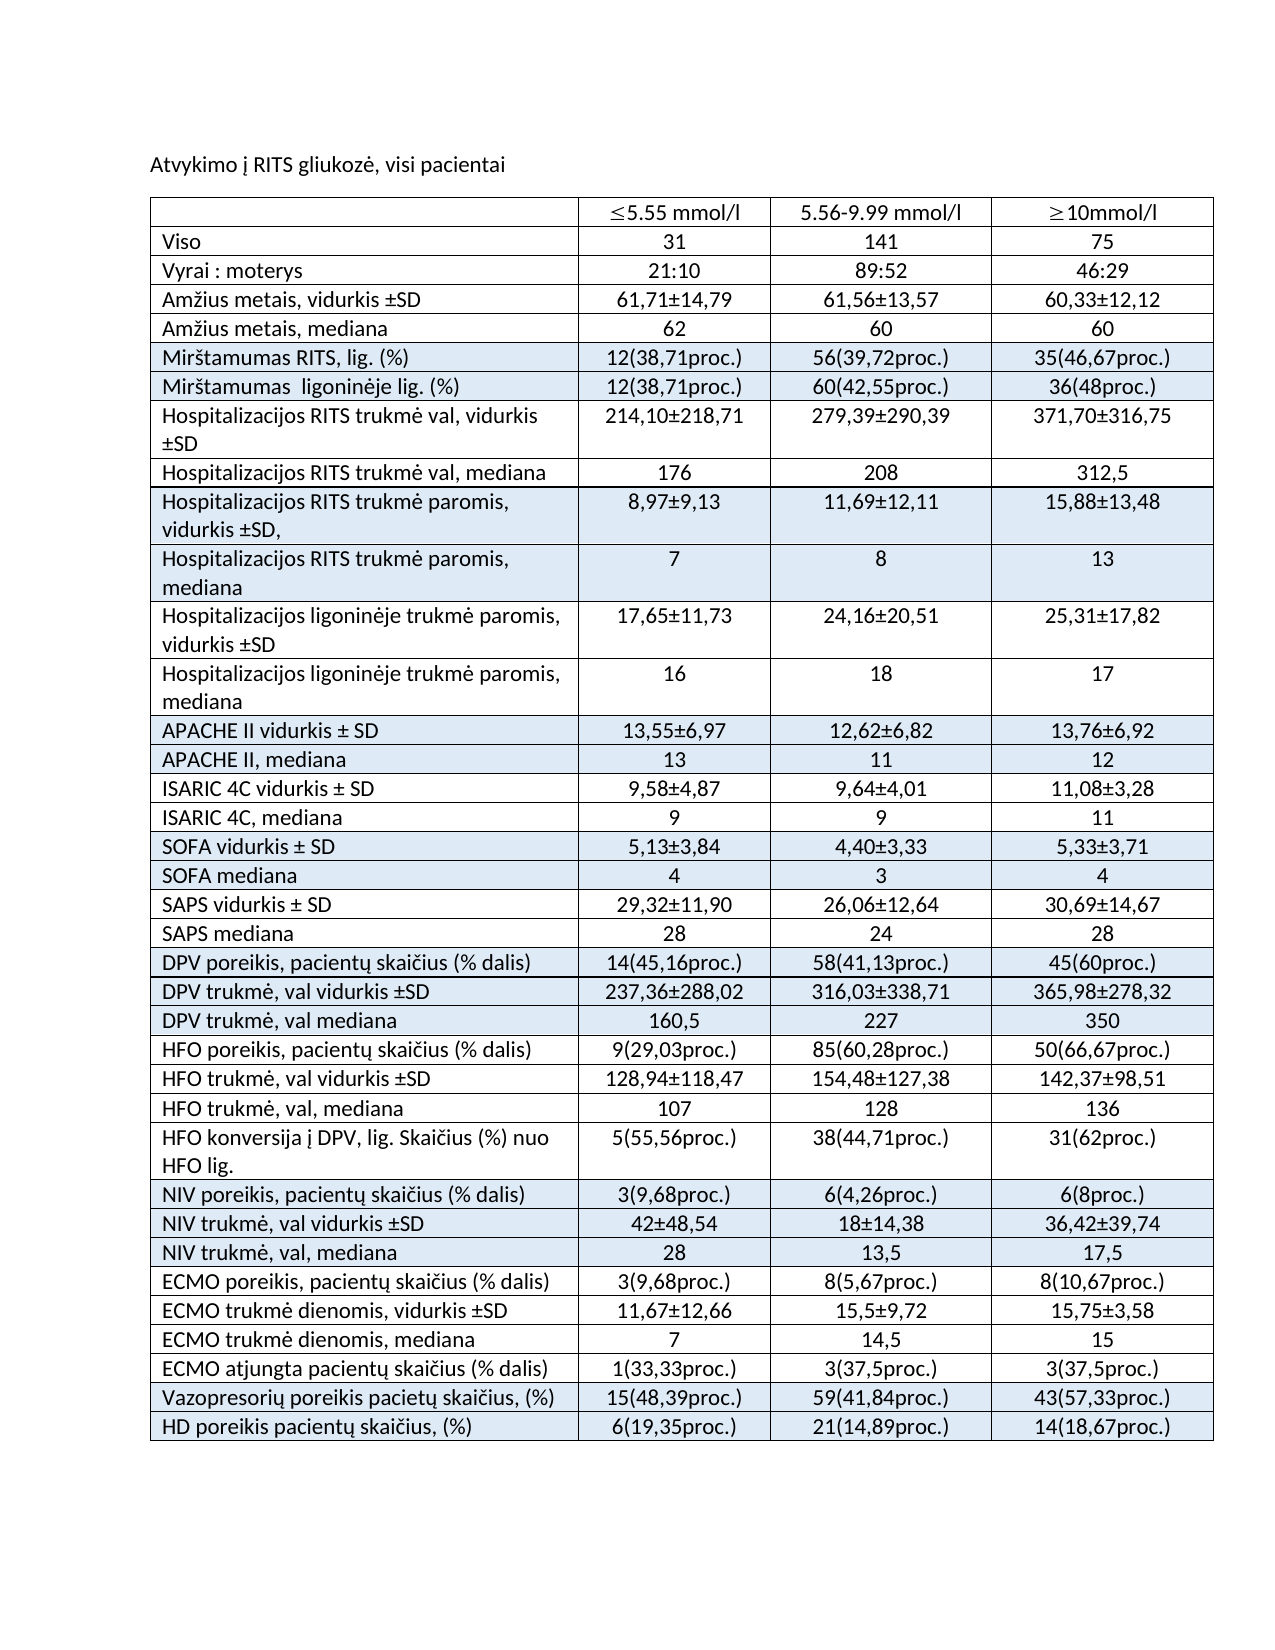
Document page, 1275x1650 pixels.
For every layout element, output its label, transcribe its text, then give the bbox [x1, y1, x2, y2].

table_cell 8(5,67proc.) [771, 1267, 991, 1295]
table_cell 4 [579, 861, 770, 889]
table_cell 107 [579, 1094, 770, 1122]
table_header 10mmol/l [992, 198, 1213, 226]
table_cell 9 [771, 803, 991, 831]
text Atvykimo į RITS gliukozė, visi pacientai [150, 150, 1125, 178]
table_cell 21(14,89proc.) [771, 1412, 991, 1440]
table_header 5.56-9.99 mmol/l [771, 198, 991, 226]
table_cell 136 [992, 1094, 1213, 1122]
table_cell 11 [771, 745, 991, 773]
table_cell 13,5 [771, 1238, 991, 1266]
table_cell DPV trukmė, val vidurkis ±SD [151, 978, 578, 1005]
table_cell ECMO trukmė dienomis, vidurkis ±SD [151, 1296, 578, 1324]
table_cell 3 [771, 861, 991, 889]
table_cell 13 [992, 545, 1213, 601]
table_header [151, 198, 578, 226]
table_cell 29,32±11,90 [579, 890, 770, 918]
table_cell 17,5 [992, 1238, 1213, 1266]
table_cell ECMO poreikis, pacientų skaičius (% dalis) [151, 1267, 578, 1295]
table_cell Viso [151, 227, 578, 255]
table_cell 31(62proc.) [992, 1123, 1213, 1179]
table_cell 14(45,16proc.) [579, 948, 770, 976]
table_cell 85(60,28proc.) [771, 1036, 991, 1063]
table_cell 28 [579, 919, 770, 947]
table_cell 50(66,67proc.) [992, 1036, 1213, 1063]
table_cell 12,62±6,82 [771, 716, 991, 744]
table_cell ISARIC 4C, mediana [151, 803, 578, 831]
table_cell 142,37±98,51 [992, 1065, 1213, 1093]
table_cell 208 [771, 459, 991, 486]
table_cell 3(9,68proc.) [579, 1267, 770, 1295]
table_cell SOFA vidurkis ± SD [151, 832, 578, 860]
table_cell 214,10±218,71 [579, 401, 770, 457]
table_cell NIV poreikis, pacientų skaičius (% dalis) [151, 1180, 578, 1208]
table_cell 7 [579, 545, 770, 601]
table_cell 12(38,71proc.) [579, 343, 770, 371]
table_cell 62 [579, 314, 770, 342]
table_cell 15,5±9,72 [771, 1296, 991, 1324]
table_cell 5(55,56proc.) [579, 1123, 770, 1179]
table_cell 24,16±20,51 [771, 602, 991, 658]
table_cell HFO konversija į DPV, lig. Skaičius (%) nuo HFO lig. [151, 1123, 578, 1179]
table_cell NIV trukmė, val vidurkis ±SD [151, 1209, 578, 1237]
table_cell 13 [579, 745, 770, 773]
table_cell 14(18,67proc.) [992, 1412, 1213, 1440]
table_cell Vazopresorių poreikis pacietų skaičius, (%) [151, 1383, 578, 1411]
table_cell 6(19,35proc.) [579, 1412, 770, 1440]
table_cell 60,33±12,12 [992, 285, 1213, 313]
table_cell 24 [771, 919, 991, 947]
table_cell 58(41,13proc.) [771, 948, 991, 976]
table_cell 4,40±3,33 [771, 832, 991, 860]
table_cell 42±48,54 [579, 1209, 770, 1237]
table_cell 176 [579, 459, 770, 486]
table_cell 6(4,26proc.) [771, 1180, 991, 1208]
table_cell Mirštamumas ligoninėje lig. (%) [151, 372, 578, 400]
table_cell 13,55±6,97 [579, 716, 770, 744]
table_cell ECMO atjungta pacientų skaičius (% dalis) [151, 1354, 578, 1382]
table_cell 17,65±11,73 [579, 602, 770, 658]
table_cell 15 [992, 1325, 1213, 1353]
table_cell Mirštamumas RITS, lig. (%) [151, 343, 578, 371]
table_cell 31 [579, 227, 770, 255]
table_cell HD poreikis pacientų skaičius, (%) [151, 1412, 578, 1440]
table_cell 25,31±17,82 [992, 602, 1213, 658]
table_cell APACHE II vidurkis ± SD [151, 716, 578, 744]
table_cell Hospitalizacijos RITS trukmė paromis, mediana [151, 545, 578, 601]
table_cell SAPS mediana [151, 919, 578, 947]
table_cell 312,5 [992, 459, 1213, 486]
table_cell 26,06±12,64 [771, 890, 991, 918]
table_cell 141 [771, 227, 991, 255]
table_cell 316,03±338,71 [771, 978, 991, 1005]
table_cell 61,56±13,57 [771, 285, 991, 313]
table_cell 89:52 [771, 256, 991, 284]
table_cell 5,33±3,71 [992, 832, 1213, 860]
table_cell 237,36±288,02 [579, 978, 770, 1005]
table_cell 60 [992, 314, 1213, 342]
table_cell 43(57,33proc.) [992, 1383, 1213, 1411]
table_cell HFO trukmė, val vidurkis ±SD [151, 1065, 578, 1093]
table_cell ECMO trukmė dienomis, mediana [151, 1325, 578, 1353]
table_cell 6(8proc.) [992, 1180, 1213, 1208]
table_cell 13,76±6,92 [992, 716, 1213, 744]
table_cell 60 [771, 314, 991, 342]
table_cell 21:10 [579, 256, 770, 284]
table_cell ISARIC 4C vidurkis ± SD [151, 774, 578, 802]
table_cell 45(60proc.) [992, 948, 1213, 976]
table_cell Hospitalizacijos RITS trukmė val, vidurkis ±SD [151, 401, 578, 457]
table_cell 7 [579, 1325, 770, 1353]
table_cell 371,70±316,75 [992, 401, 1213, 457]
table_cell 11,67±12,66 [579, 1296, 770, 1324]
table_cell 9,64±4,01 [771, 774, 991, 802]
table_cell 365,98±278,32 [992, 978, 1213, 1005]
table_cell 9 [579, 803, 770, 831]
table_cell 11 [992, 803, 1213, 831]
table_cell SAPS vidurkis ± SD [151, 890, 578, 918]
table_cell 3(37,5proc.) [992, 1354, 1213, 1382]
table_cell HFO trukmė, val, mediana [151, 1094, 578, 1122]
table_cell 279,39±290,39 [771, 401, 991, 457]
table_cell 61,71±14,79 [579, 285, 770, 313]
table_cell 15,75±3,58 [992, 1296, 1213, 1324]
table_cell 30,69±14,67 [992, 890, 1213, 918]
table_cell 56(39,72proc.) [771, 343, 991, 371]
table_cell DPV trukmė, val mediana [151, 1006, 578, 1034]
table_header 5.55 mmol/l [579, 198, 770, 226]
table_cell 15,88±13,48 [992, 488, 1213, 543]
table_cell 128 [771, 1094, 991, 1122]
table_cell APACHE II, mediana [151, 745, 578, 773]
table_cell 12 [992, 745, 1213, 773]
table_cell 350 [992, 1006, 1213, 1034]
table_cell 46:29 [992, 256, 1213, 284]
table_cell 3(37,5proc.) [771, 1354, 991, 1382]
table_cell 75 [992, 227, 1213, 255]
table_cell DPV poreikis, pacientų skaičius (% dalis) [151, 948, 578, 976]
table_cell 16 [579, 659, 770, 715]
table_cell Hospitalizacijos ligoninėje trukmė paromis, vidurkis ±SD [151, 602, 578, 658]
table_cell Amžius metais, vidurkis ±SD [151, 285, 578, 313]
table_cell 38(44,71proc.) [771, 1123, 991, 1179]
table_cell SOFA mediana [151, 861, 578, 889]
table_cell 8 [771, 545, 991, 601]
table_cell 160,5 [579, 1006, 770, 1034]
table_cell 28 [579, 1238, 770, 1266]
table_cell 28 [992, 919, 1213, 947]
table_cell 36,42±39,74 [992, 1209, 1213, 1237]
table_cell 15(48,39proc.) [579, 1383, 770, 1411]
table_cell 59(41,84proc.) [771, 1383, 991, 1411]
table_cell Hospitalizacijos RITS trukmė paromis, vidurkis ±SD, [151, 488, 578, 543]
table_cell 1(33,33proc.) [579, 1354, 770, 1382]
table_cell Amžius metais, mediana [151, 314, 578, 342]
table_cell 154,48±127,38 [771, 1065, 991, 1093]
table_cell 35(46,67proc.) [992, 343, 1213, 371]
table_cell 14,5 [771, 1325, 991, 1353]
table_cell 227 [771, 1006, 991, 1034]
table_cell 17 [992, 659, 1213, 715]
table_cell 9(29,03proc.) [579, 1036, 770, 1063]
table_cell NIV trukmė, val, mediana [151, 1238, 578, 1266]
table_cell 3(9,68proc.) [579, 1180, 770, 1208]
table_cell 36(48proc.) [992, 372, 1213, 400]
table_cell Hospitalizacijos ligoninėje trukmė paromis, mediana [151, 659, 578, 715]
table_cell 8(10,67proc.) [992, 1267, 1213, 1295]
table_cell HFO poreikis, pacientų skaičius (% dalis) [151, 1036, 578, 1063]
table_cell 8,97±9,13 [579, 488, 770, 543]
table_cell 9,58±4,87 [579, 774, 770, 802]
table_cell 18 [771, 659, 991, 715]
table_cell 12(38,71proc.) [579, 372, 770, 400]
table_cell Hospitalizacijos RITS trukmė val, mediana [151, 459, 578, 486]
table_cell 4 [992, 861, 1213, 889]
table_cell 11,08±3,28 [992, 774, 1213, 802]
table_cell 5,13±3,84 [579, 832, 770, 860]
table_cell 128,94±118,47 [579, 1065, 770, 1093]
table_cell 60(42,55proc.) [771, 372, 991, 400]
table_cell Vyrai : moterys [151, 256, 578, 284]
table_cell 11,69±12,11 [771, 488, 991, 543]
table_cell 18±14,38 [771, 1209, 991, 1237]
